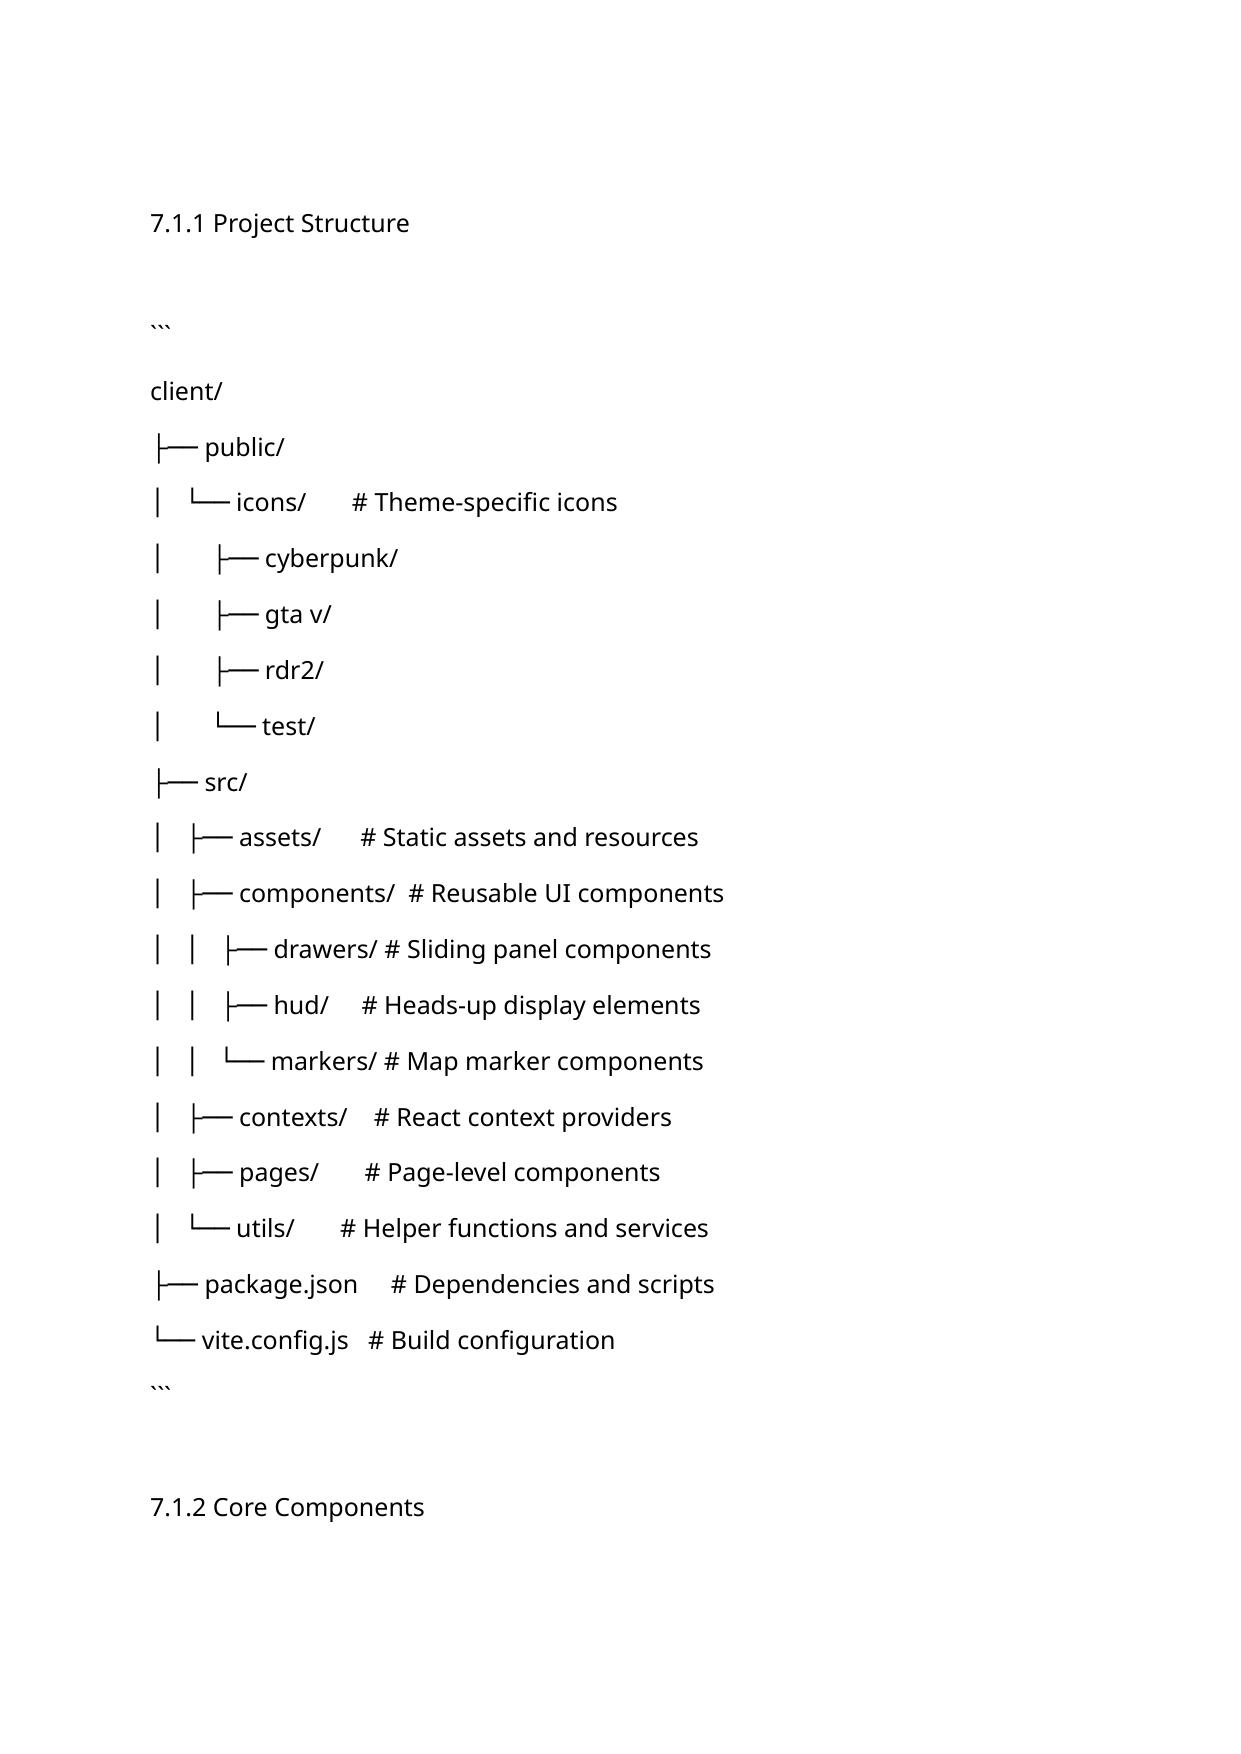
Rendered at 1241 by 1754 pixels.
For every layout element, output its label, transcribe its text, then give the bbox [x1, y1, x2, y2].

text │ ├── rdr2/ [150, 652, 1090, 687]
text │ └── utils/ # Helper functions and services [150, 1211, 1090, 1245]
text 7.1.1 Project Structure [150, 206, 1090, 240]
text ├── package.json # Dependencies and scripts [150, 1267, 1090, 1301]
text ├── src/ [150, 764, 1090, 798]
text │ │ ├── hud/ # Heads-up display elements [150, 987, 1090, 1022]
text client/ [150, 373, 1090, 407]
text │ ├── pages/ # Page-level components [150, 1155, 1090, 1189]
text 7.1.2 Core Components [150, 1490, 1090, 1524]
text │ ├── cyberpunk/ [150, 541, 1090, 575]
text ``` [150, 317, 1090, 352]
text │ │ ├── drawers/ # Sliding panel components [150, 932, 1090, 966]
text │ ├── contexts/ # React context providers [150, 1099, 1090, 1133]
text │ ├── assets/ # Static assets and resources [150, 820, 1090, 854]
text ├── public/ [150, 429, 1090, 463]
text └── vite.config.js # Build configuration [150, 1322, 1090, 1357]
text ``` [150, 1378, 1090, 1412]
text │ │ └── markers/ # Map marker components [150, 1043, 1090, 1077]
text │ └── test/ [150, 708, 1090, 742]
text │ ├── gta v/ [150, 597, 1090, 631]
text │ └── icons/ # Theme-specific icons [150, 485, 1090, 519]
text │ ├── components/ # Reusable UI components [150, 876, 1090, 910]
